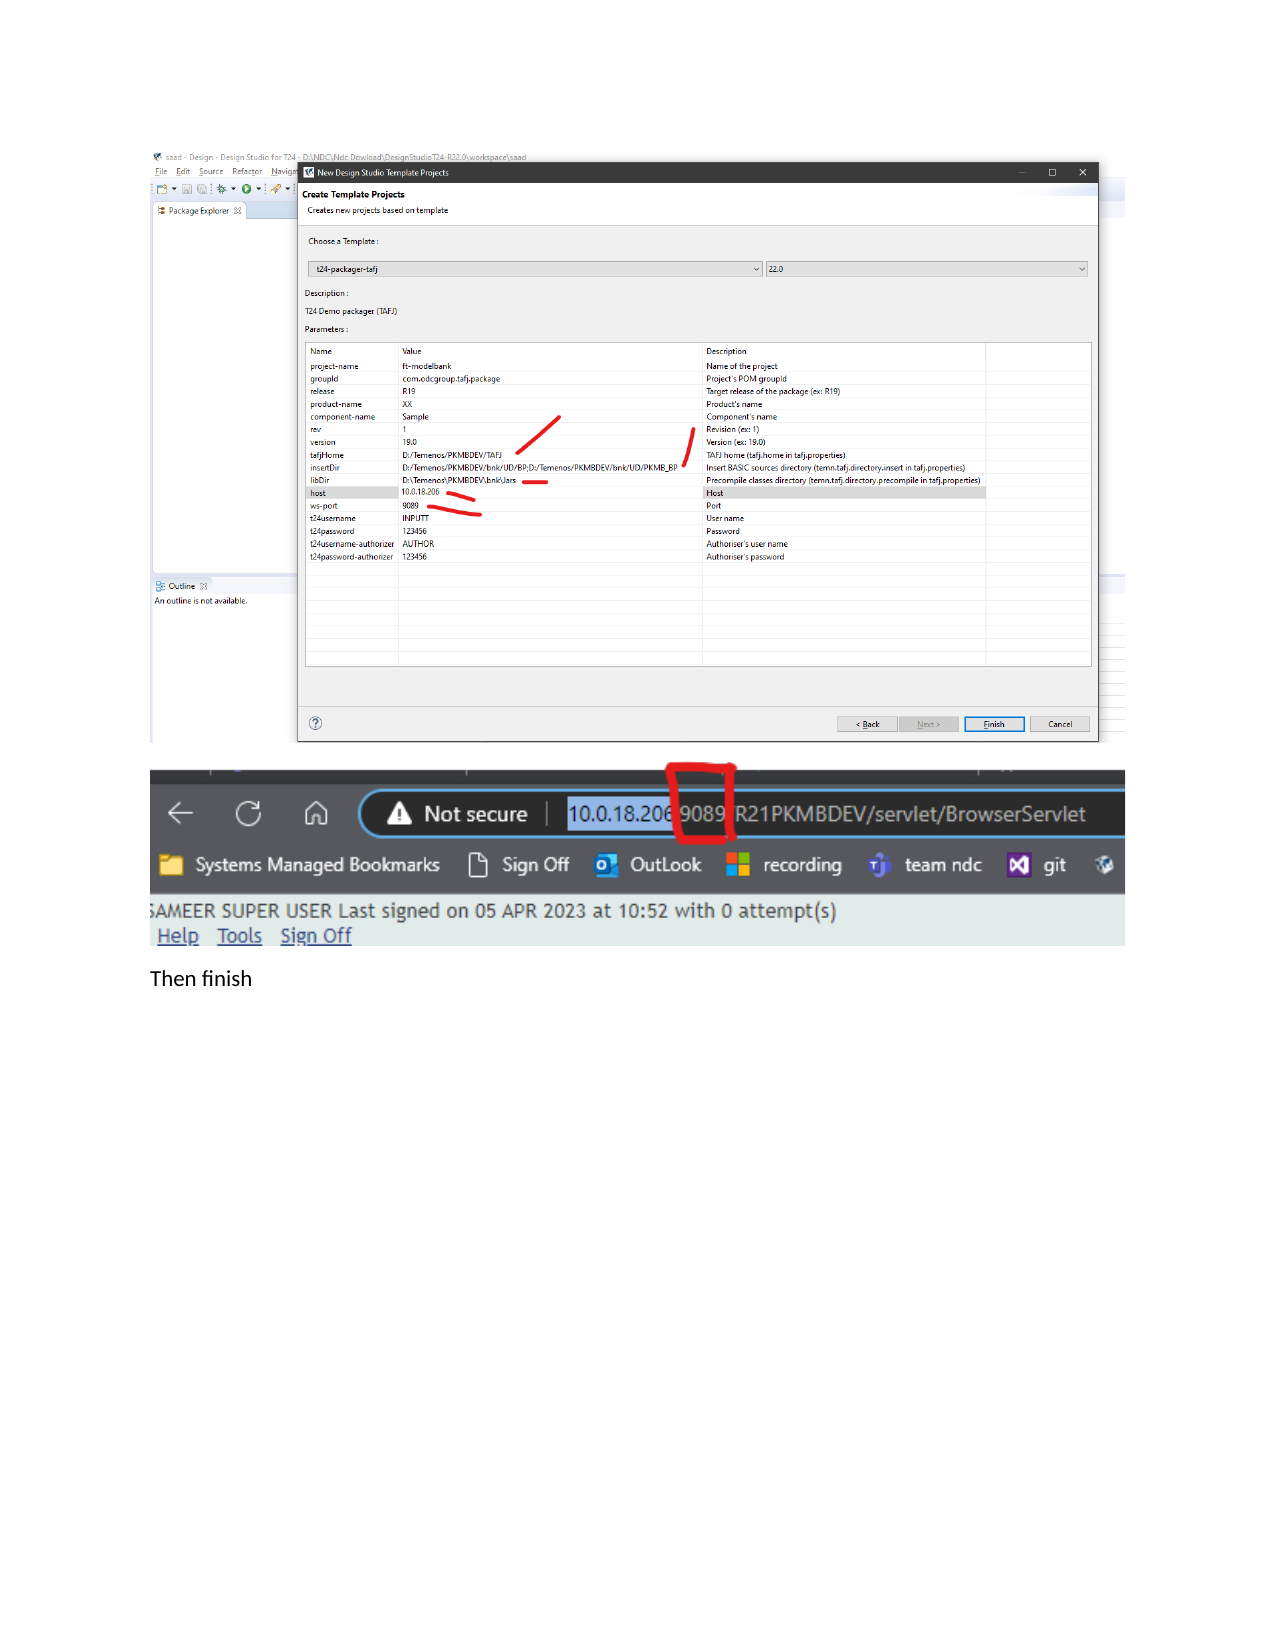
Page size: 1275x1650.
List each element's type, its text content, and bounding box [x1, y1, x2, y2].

text Then finish [150, 964, 1125, 992]
picture [150, 150, 1125, 743]
picture [150, 761, 1125, 946]
